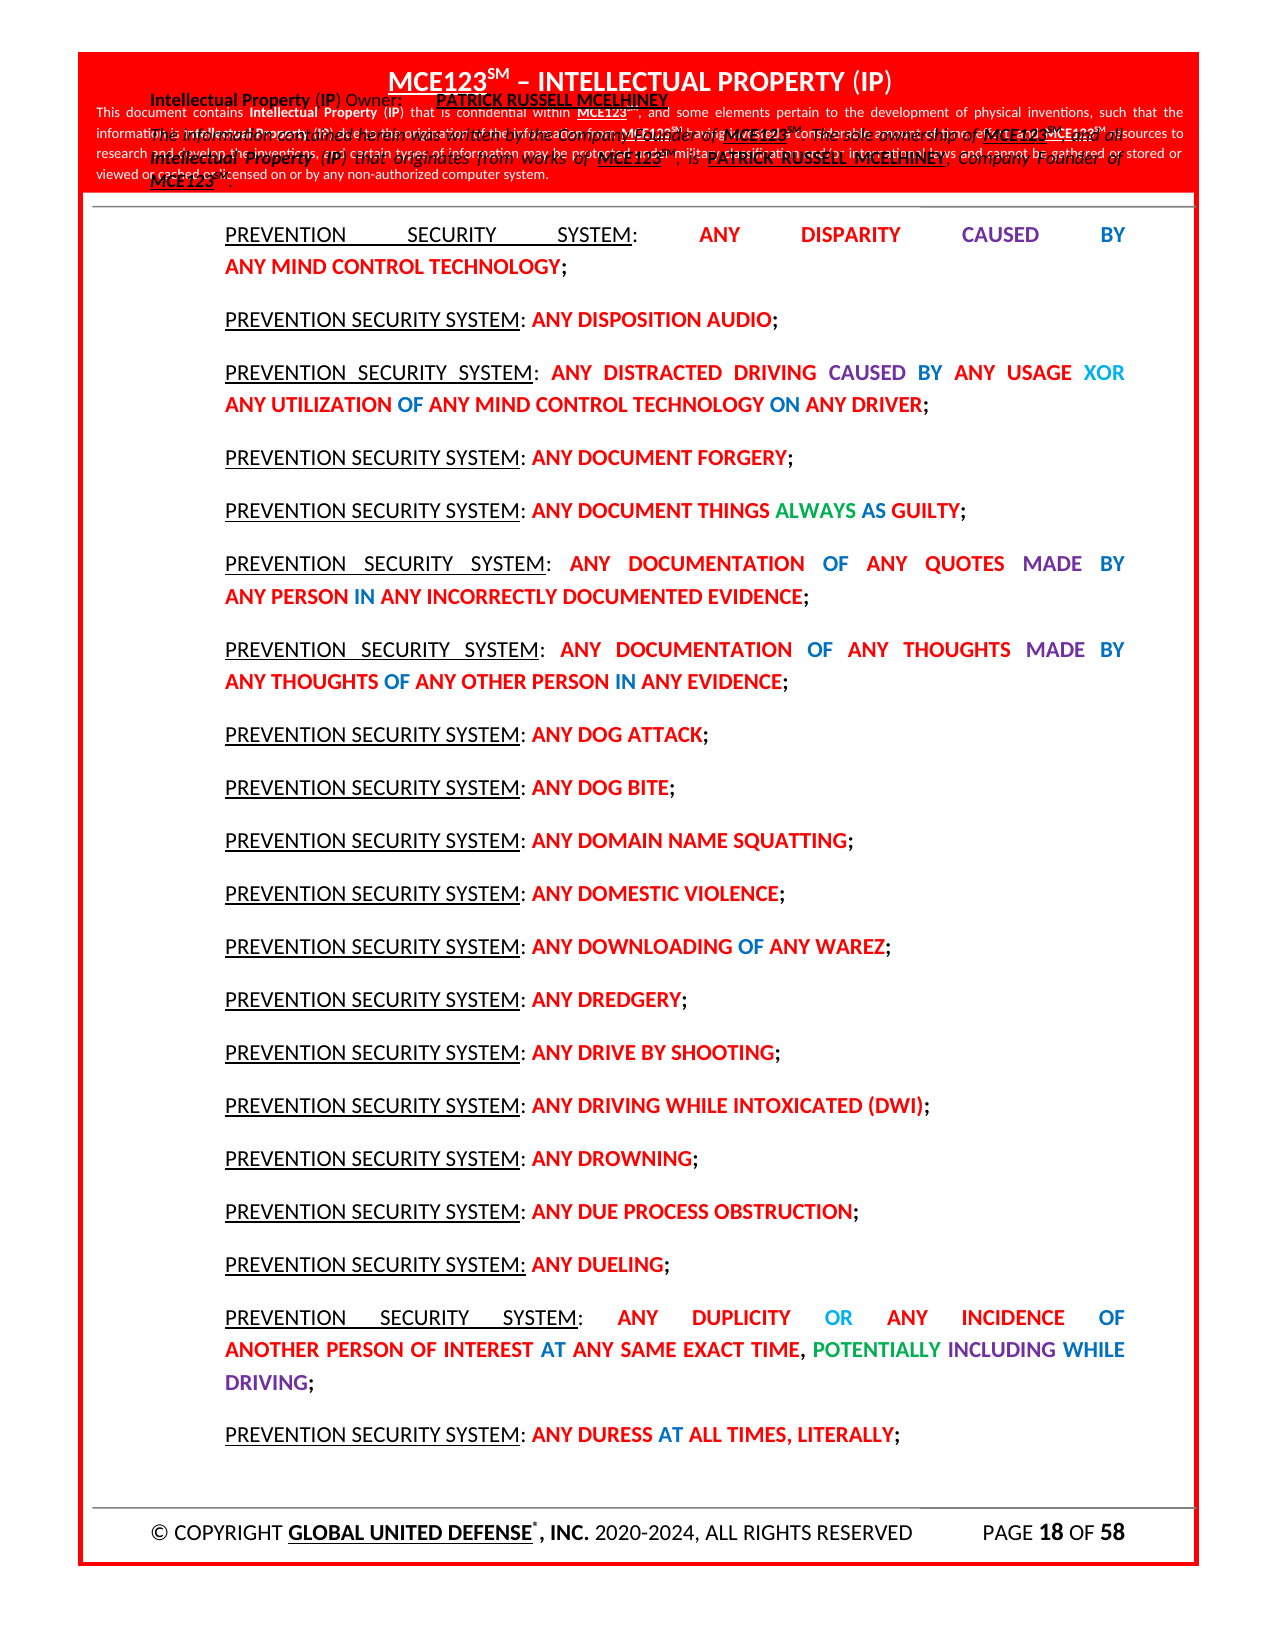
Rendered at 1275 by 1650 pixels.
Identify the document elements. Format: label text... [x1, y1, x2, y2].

text PREVENTION SECURITY SYSTEM: ANY DRIVE BY SHOOTING; [225, 1038, 1125, 1066]
text PREVENTION SECURITY SYSTEM: ANY DOG ATTACK; [225, 720, 1125, 748]
text PREVENTION SECURITY SYSTEM: ANY DISPARITY CAUSED BY ANY MIND CONTROL TECHNOLOGY; [225, 220, 1125, 280]
text PREVENTION SECURITY SYSTEM: ANY DOCUMENTATION OF ANY THOUGHTS MADE BY ANY THOUGHTS OF ANY OTHER PERSON IN ANY EVIDENCE; [225, 635, 1125, 695]
text PREVENTION SECURITY SYSTEM: ANY DISTRACTED DRIVING CAUSED BY ANY USAGE XOR ANY UTILIZATION OF ANY MIND CONTROL TECHNOLOGY ON ANY DRIVER; [225, 358, 1125, 418]
text PREVENTION SECURITY SYSTEM: ANY DOCUMENT THINGS ALWAYS AS GUILTY; [225, 497, 1125, 524]
text PREVENTION SECURITY SYSTEM: ANY DOG BITE; [225, 773, 1125, 801]
text PREVENTION SECURITY SYSTEM: ANY DUE PROCESS OBSTRUCTION; [225, 1197, 1125, 1225]
text PREVENTION SECURITY SYSTEM: ANY DROWNING; [225, 1144, 1125, 1172]
text PREVENTION SECURITY SYSTEM: ANY DREDGERY; [225, 985, 1125, 1013]
text PREVENTION SECURITY SYSTEM: ANY DURESS AT ALL TIMES, LITERALLY; [225, 1421, 1125, 1449]
text PREVENTION SECURITY SYSTEM: ANY DOMAIN NAME SQUATTING; [225, 826, 1125, 854]
text PREVENTION SECURITY SYSTEM: ANY DISPOSITION AUDIO; [225, 305, 1125, 333]
text PREVENTION SECURITY SYSTEM: ANY DOWNLOADING OF ANY WAREZ; [225, 932, 1125, 960]
text PREVENTION SECURITY SYSTEM: ANY DUPLICITY OR ANY INCIDENCE OF ANOTHER PERSON OF INTEREST AT ANY SAME EXACT TIME, POTENTIALLY INCLUDING WHILE DRIVING; [225, 1303, 1125, 1396]
text PREVENTION SECURITY SYSTEM: ANY DOCUMENT FORGERY; [225, 443, 1125, 472]
text PREVENTION SECURITY SYSTEM: ANY DUELING; [225, 1250, 1125, 1278]
text PREVENTION SECURITY SYSTEM: ANY DRIVING WHILE INTOXICATED (DWI); [225, 1091, 1125, 1119]
text PREVENTION SECURITY SYSTEM: ANY DOMESTIC VIOLENCE; [225, 879, 1125, 907]
text PREVENTION SECURITY SYSTEM: ANY DOCUMENTATION OF ANY QUOTES MADE BY ANY PERSON IN ANY INCORRECTLY DOCUMENTED EVIDENCE; [225, 549, 1125, 610]
